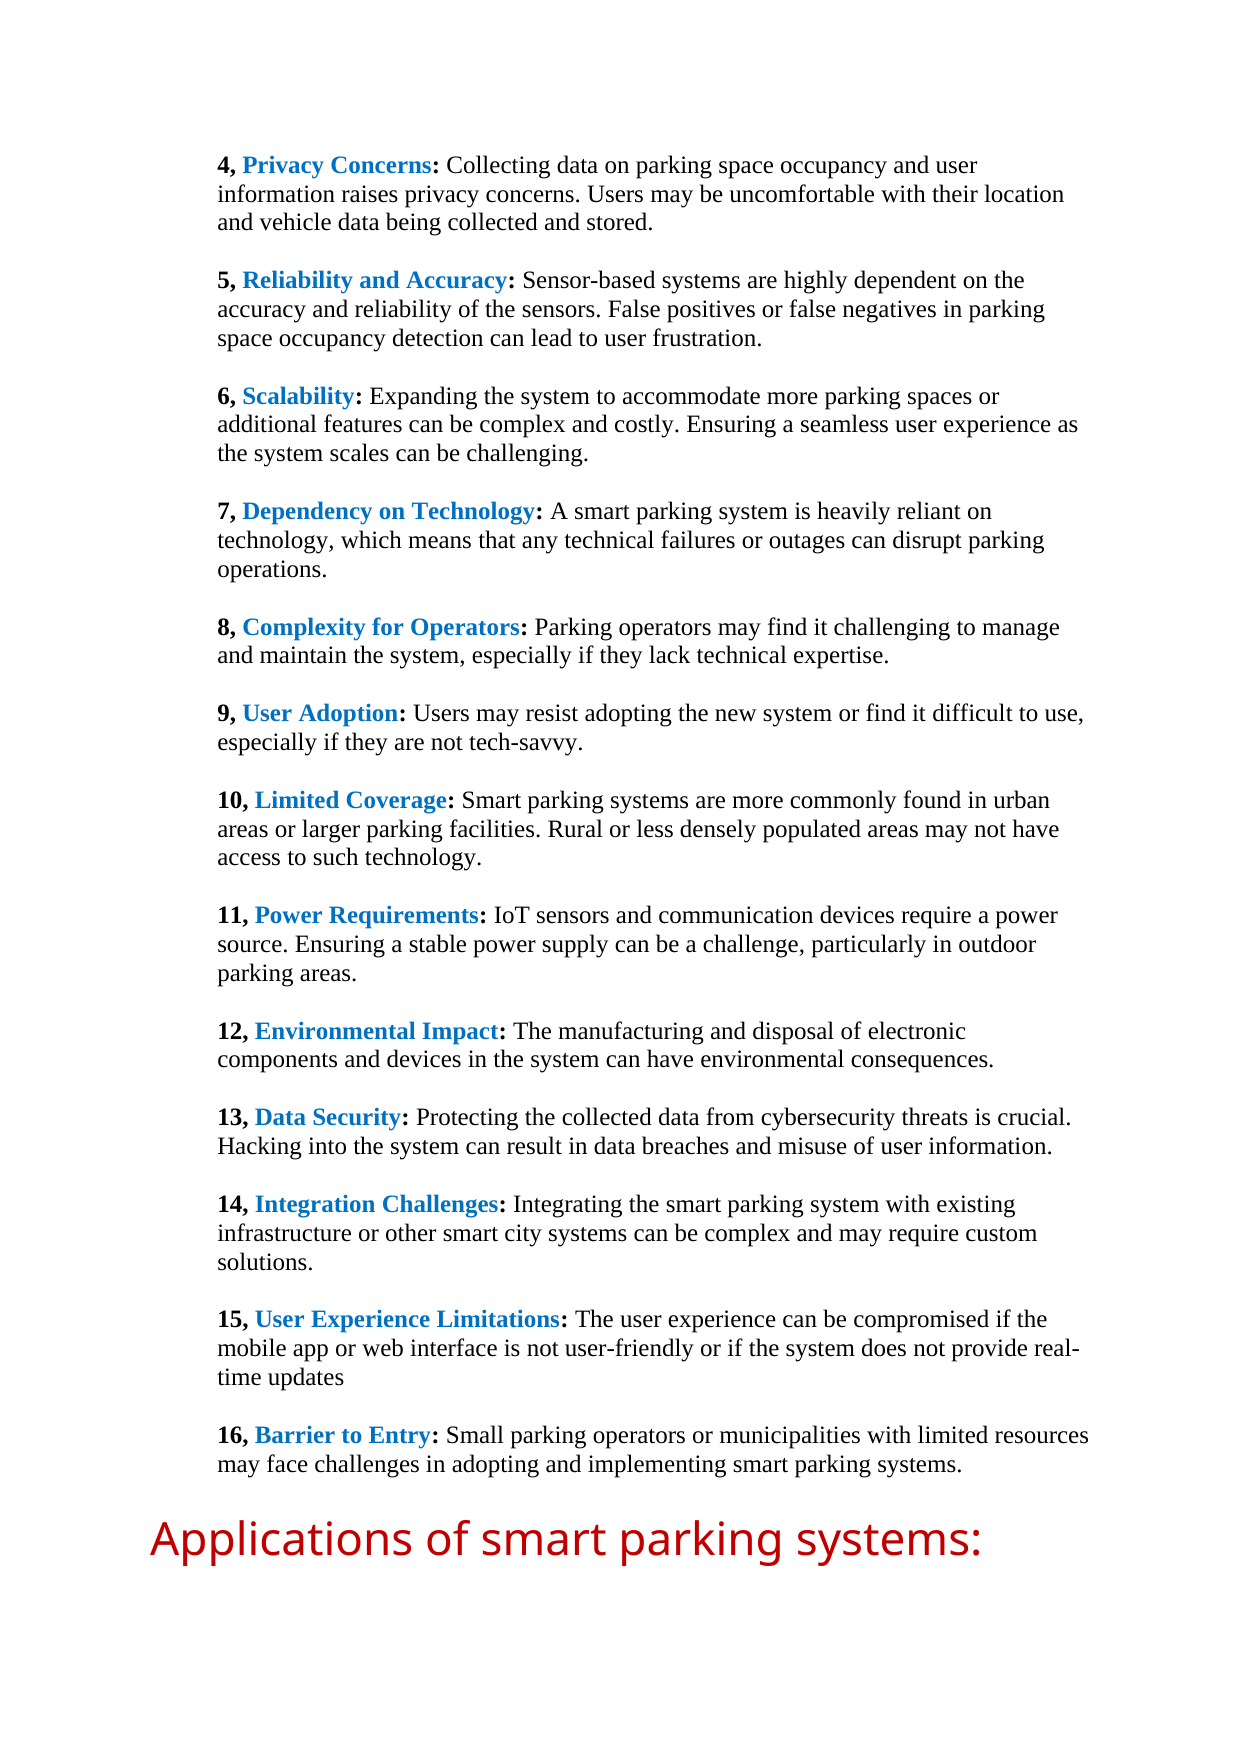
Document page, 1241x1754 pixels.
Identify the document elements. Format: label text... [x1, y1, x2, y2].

text 8, Complexity for Operators: Parking operators may find it challenging to manage and maintain the system, especially if they lack technical expertise. [217, 612, 1090, 669]
text 11, Power Requirements: IoT sensors and communication devices require a power source. Ensuring a stable power supply can be a challenge, particularly in outdoor parking areas. [217, 900, 1090, 987]
text 13, Data Security: Protecting the collected data from cybersecurity threats is crucial. Hacking into the system can result in data breaches and misuse of user information. [217, 1102, 1090, 1160]
text 12, Environmental Impact: The manufacturing and disposal of electronic components and devices in the system can have environmental consequences. [217, 1016, 1090, 1073]
text 6, Scalability: Expanding the system to accommodate more parking spaces or additional features can be complex and costly. Ensuring a seamless user experience as the system scales can be challenging. [217, 381, 1090, 467]
text 15, User Experience Limitations: The user experience can be compromised if the mobile app or web interface is not user-friendly or if the system does not provide real-time updates [217, 1304, 1090, 1391]
text 5, Reliability and Accuracy: Sensor-based systems are highly dependent on the accuracy and reliability of the sensors. False positives or false negatives in parking space occupancy detection can lead to user frustration. [217, 265, 1090, 352]
text 10, Limited Coverage: Smart parking systems are more commonly found in urban areas or larger parking facilities. Rural or less densely populated areas may not have access to such technology. [217, 785, 1090, 871]
text 4, Privacy Concerns: Collecting data on parking space occupancy and user information raises privacy concerns. Users may be uncomfortable with their location and vehicle data being collected and stored. [217, 150, 1090, 236]
text 14, Integration Challenges: Integrating the smart parking system with existing infrastructure or other smart city systems can be complex and may require custom solutions. [217, 1189, 1090, 1275]
text 16, Barrier to Entry: Small parking operators or municipalities with limited resources may face challenges in adopting and implementing smart parking systems. [217, 1420, 1090, 1477]
text 9, User Adoption: Users may resist adopting the new system or find it difficult to use, especially if they are not tech-savvy. [217, 698, 1090, 756]
text Applications of smart parking systems: [150, 1507, 1090, 1569]
text 7, Dependency on Technology: A smart parking system is heavily reliant on technology, which means that any technical failures or outages can disrupt parking operations. [217, 496, 1090, 582]
